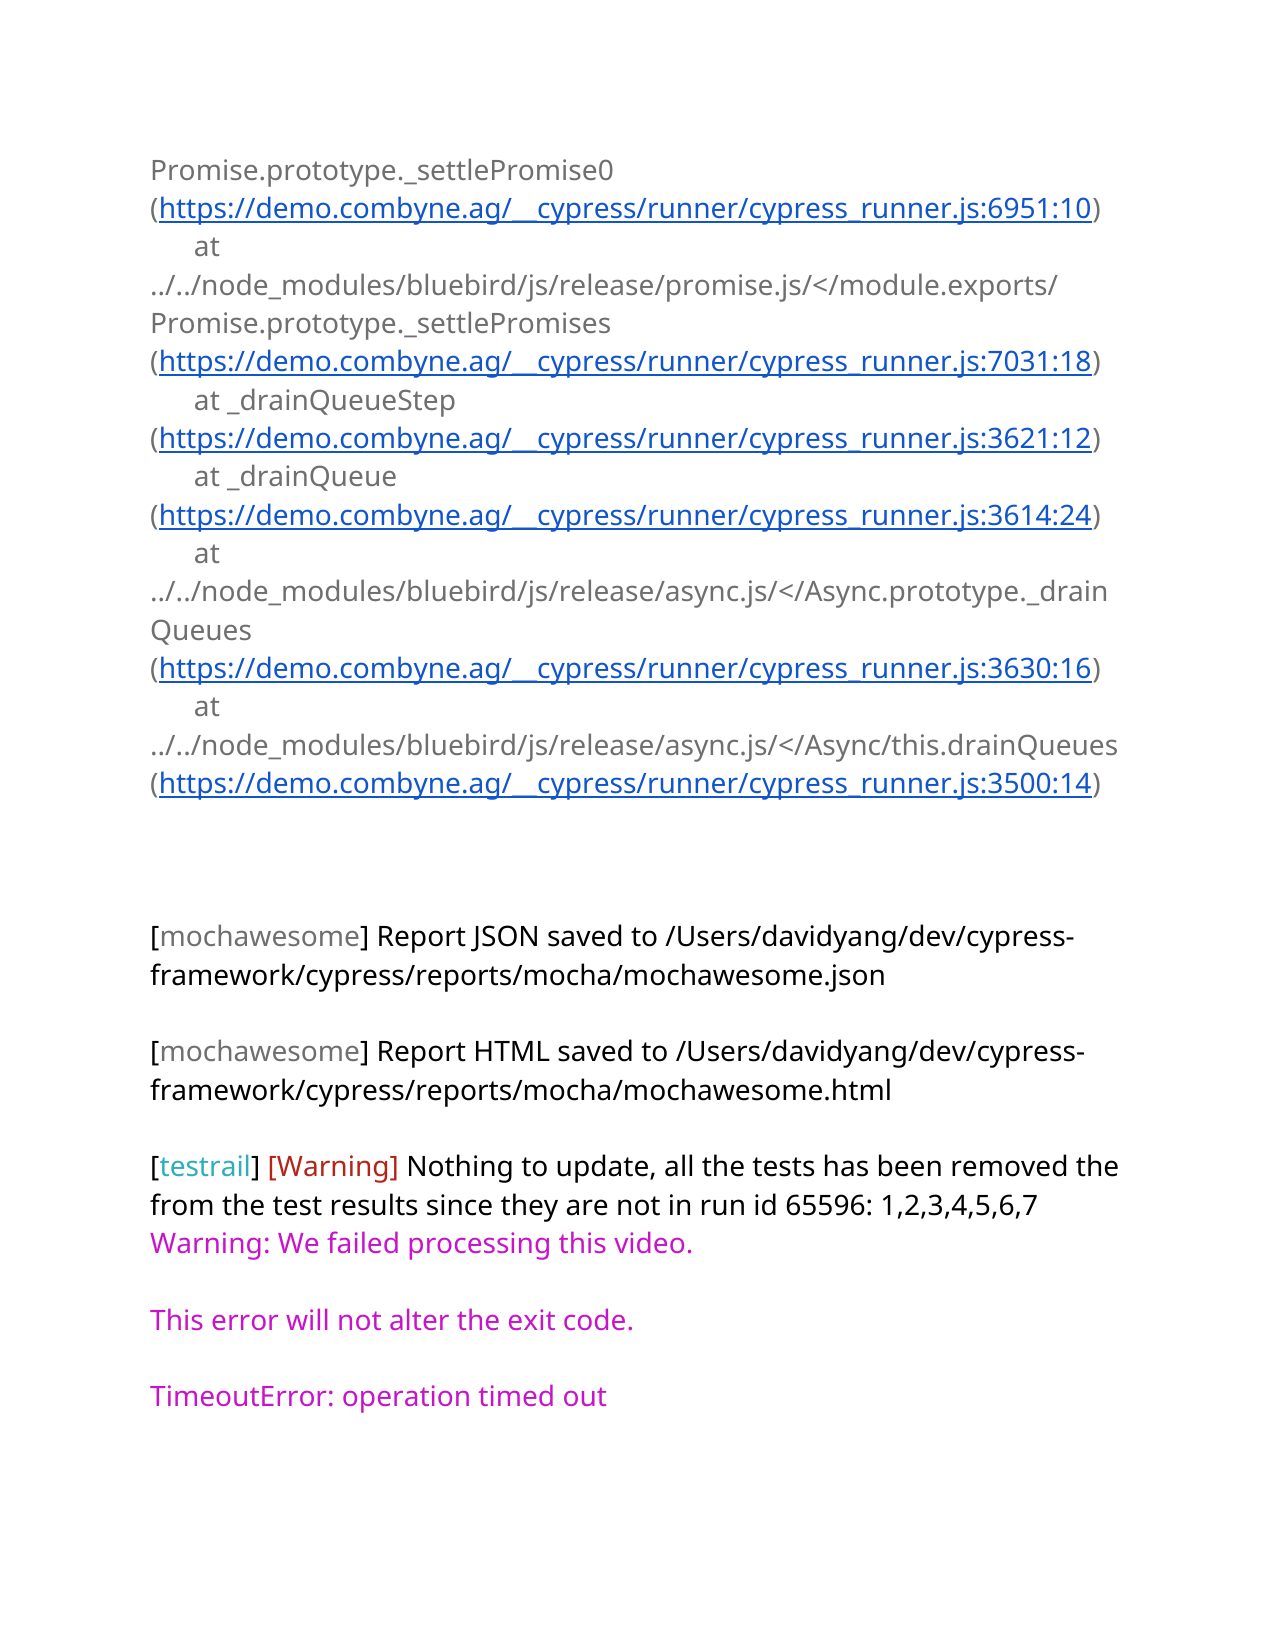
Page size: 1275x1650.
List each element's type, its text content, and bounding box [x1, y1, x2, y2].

text [mochawesome] Report JSON saved to /Users/davidyang/dev/cypress-framework/cypress/reports/mocha/mochawesome.json [150, 917, 1125, 993]
text at ../../node_modules/bluebird/js/release/async.js/</Async/this.drainQueues (https://demo.combyne.ag/__cypress/runner/cypress_runner.js:3500:14) [150, 687, 1125, 802]
text Warning: We failed processing this video. [150, 1223, 1125, 1262]
text at _drainQueueStep (https://demo.combyne.ag/__cypress/runner/cypress_runner.js:3621:12) [150, 380, 1125, 457]
text This error will not alter the exit code. [150, 1300, 1125, 1338]
text [testrail] [Warning] Nothing to update, all the tests has been removed the from the test results since they are not in run id 65596: 1,2,3,4,5,6,7 [150, 1147, 1125, 1223]
text at ../../node_modules/bluebird/js/release/async.js/</Async.prototype._drainQueues (https://demo.combyne.ag/__cypress/runner/cypress_runner.js:3630:16) [150, 533, 1125, 687]
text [150, 150, 1125, 227]
text at _drainQueue (https://demo.combyne.ag/__cypress/runner/cypress_runner.js:3614:24) [150, 457, 1125, 533]
text at ../../node_modules/bluebird/js/release/promise.js/</module.exports/Promise.prototype._settlePromises (https://demo.combyne.ag/__cypress/runner/cypress_runner.js:7031:18) [150, 227, 1125, 380]
text TimeoutError: operation timed out [150, 1377, 1125, 1415]
text [mochawesome] Report HTML saved to /Users/davidyang/dev/cypress-framework/cypress/reports/mocha/mochawesome.html [150, 1032, 1125, 1108]
